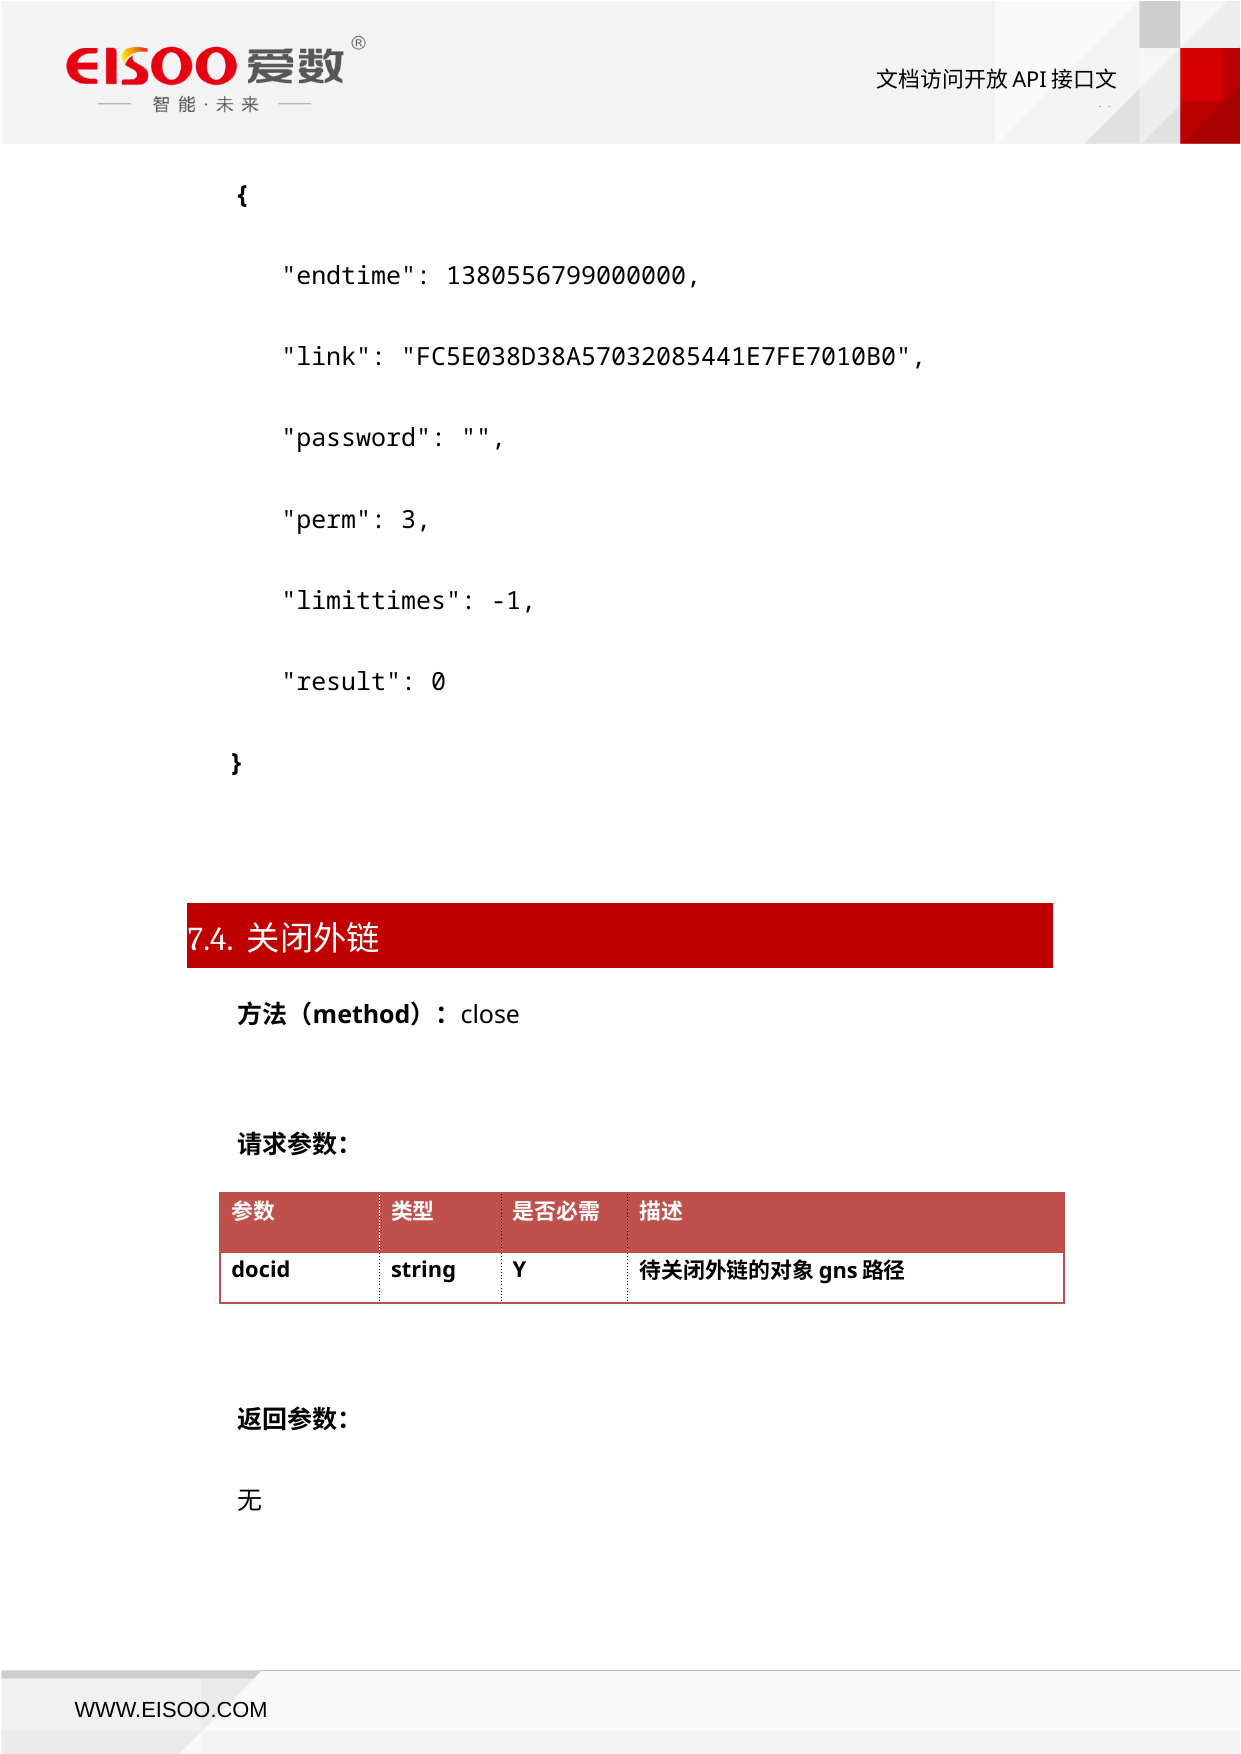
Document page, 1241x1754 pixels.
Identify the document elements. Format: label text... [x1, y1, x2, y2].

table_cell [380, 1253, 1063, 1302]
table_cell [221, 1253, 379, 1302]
text "endtime": 1380556799000000, [187, 242, 1053, 307]
text "limittimes": -1, [187, 567, 1053, 632]
list 关闭外链 [187, 903, 1053, 968]
text 方法（method）：close [187, 980, 1053, 1045]
text 无 [187, 1466, 1053, 1531]
picture [1, 1665, 1241, 1754]
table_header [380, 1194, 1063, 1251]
text "password": "", [187, 404, 1053, 469]
text "perm": 3, [187, 486, 1053, 551]
text "link": "FC5E038D38A57032085441E7FE7010B0", [187, 323, 1053, 388]
picture [1, 1, 1241, 158]
text 请求参数： [187, 1110, 1053, 1175]
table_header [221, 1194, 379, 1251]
text 返回参数： [187, 1385, 1053, 1450]
text { [187, 161, 1053, 226]
text } [187, 729, 1053, 794]
text "result": 0 [187, 648, 1053, 713]
